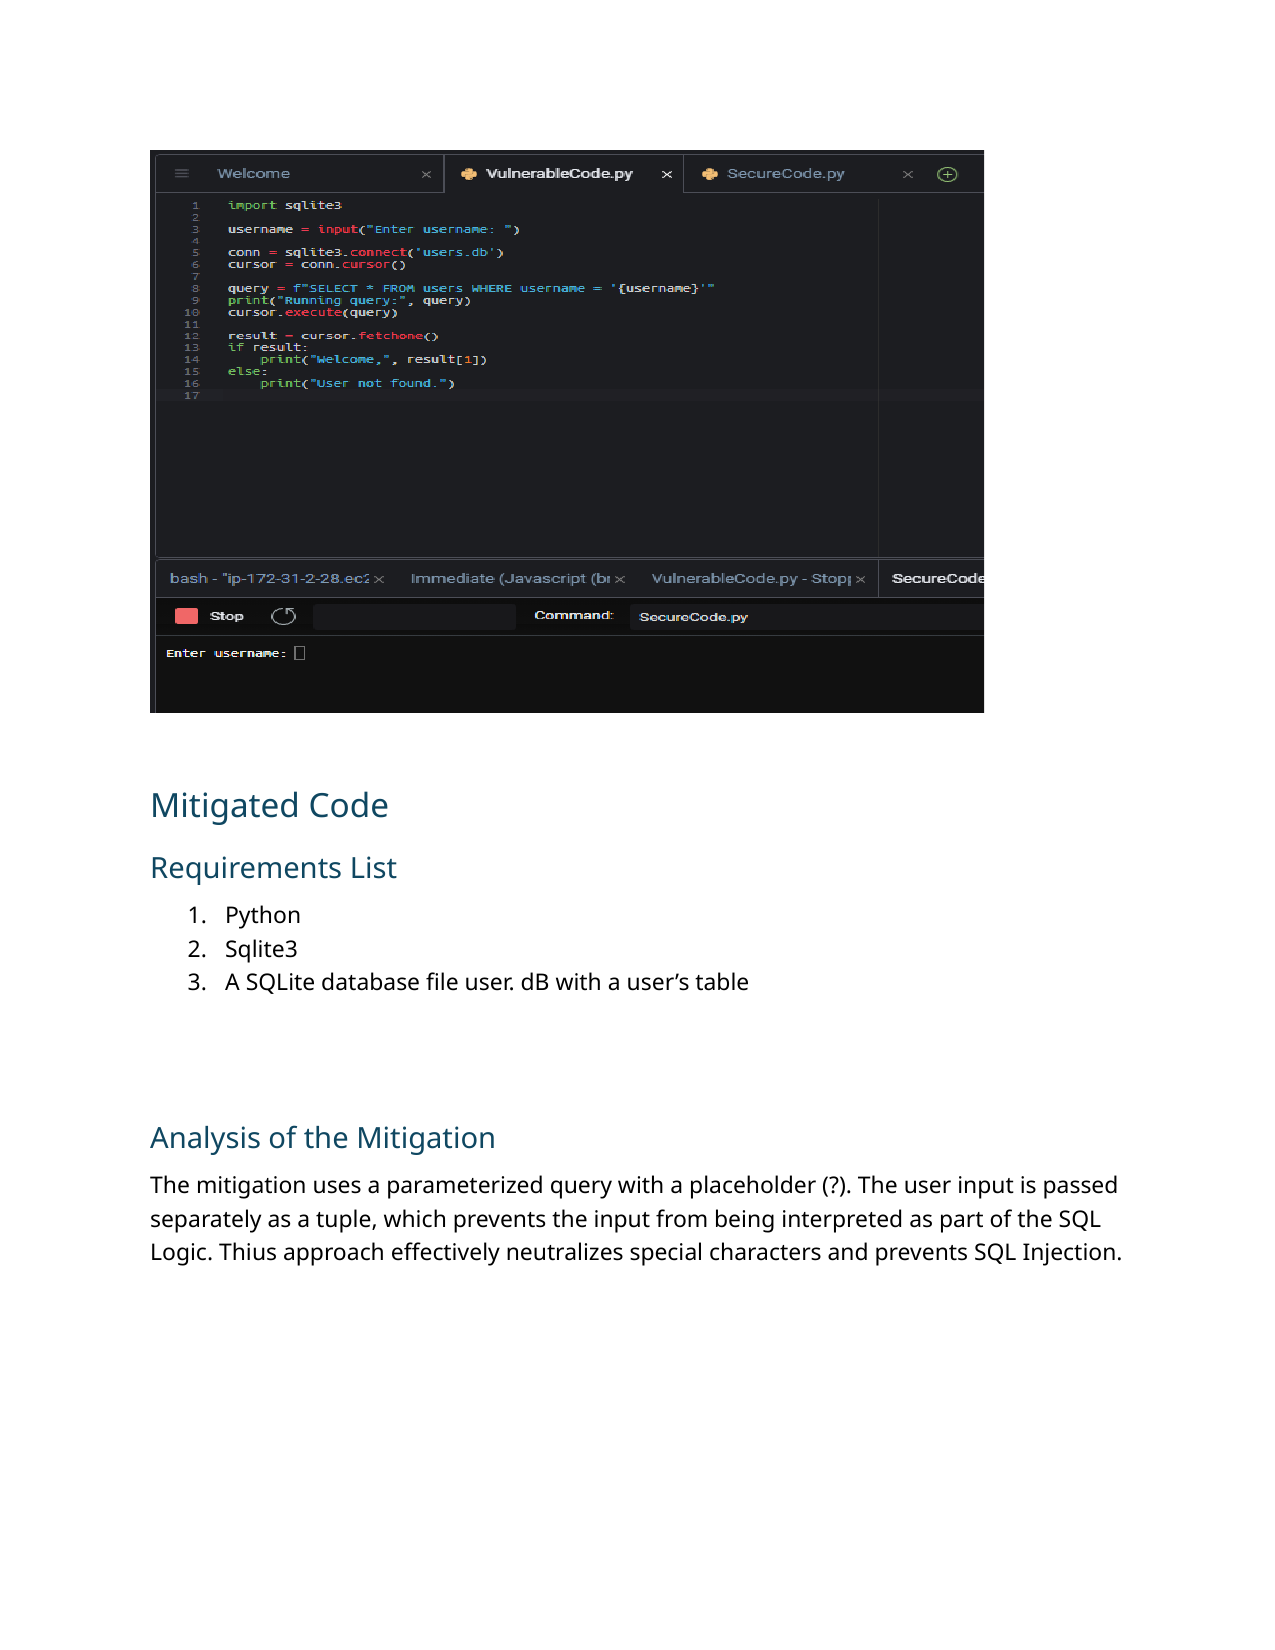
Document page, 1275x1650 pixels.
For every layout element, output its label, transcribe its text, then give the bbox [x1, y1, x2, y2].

text The mitigation uses a parameterized query with a placeholder (?). The user input is passed separately as a tuple, which prevents the input from being interpreted as part of the SQL Logic. Thius approach effectively neutralizes special characters and prevents SQL Injection. [150, 1169, 1125, 1267]
subtitle Analysis of the Mitigation [150, 1118, 1125, 1157]
list Sqlite3 [187, 933, 1125, 964]
subtitle Mitigated Code [150, 782, 1125, 827]
picture [150, 150, 985, 713]
subtitle Requirements List [150, 848, 1125, 887]
list A SQLite database file user. dB with a user’s table [187, 966, 1125, 998]
list Python [187, 899, 1125, 930]
